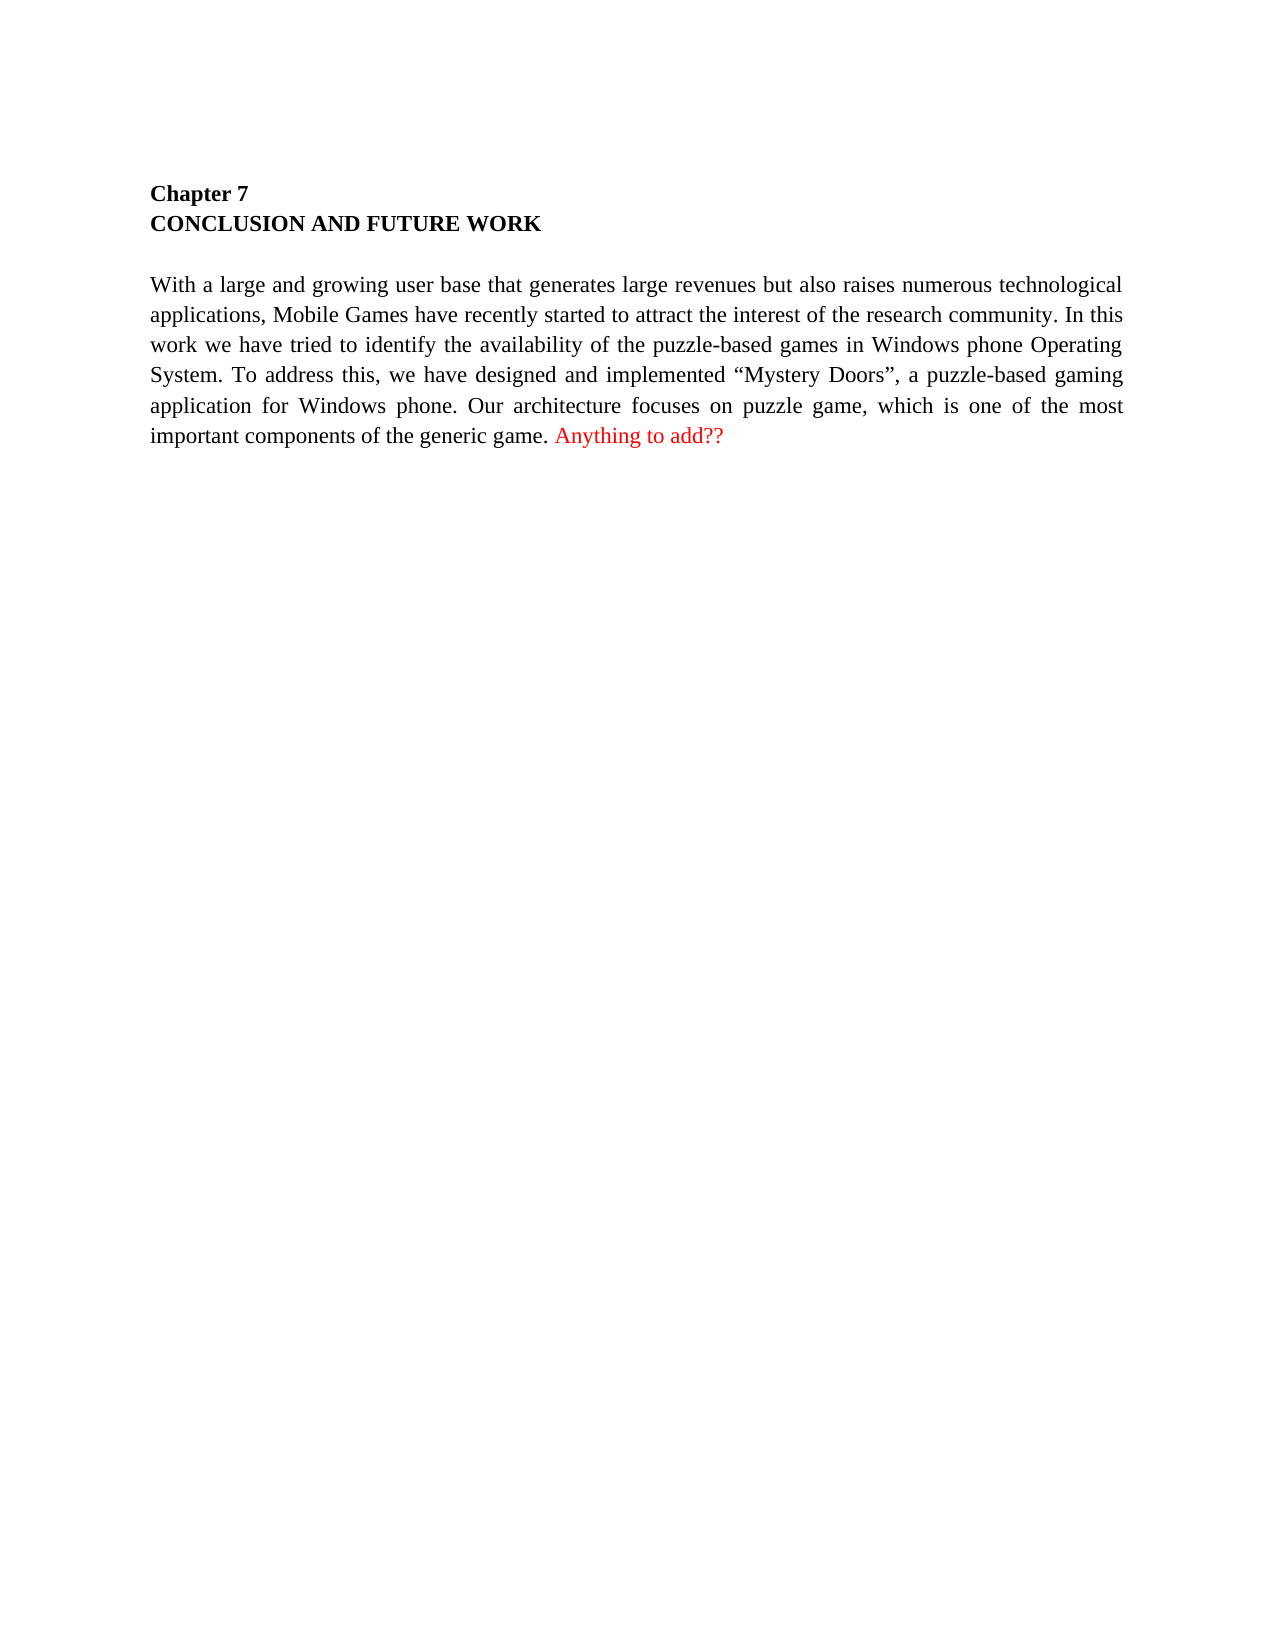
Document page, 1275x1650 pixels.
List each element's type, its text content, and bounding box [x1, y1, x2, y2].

text CONCLUSION AND FUTURE WORK [150, 210, 1125, 237]
text With a large and growing user base that generates large revenues but also raises numerous technological applications, Mobile Games have recently started to attract the interest of the research community. In this work we have tried to identify the availability of the puzzle-based games in Windows phone Operating System. To address this, we have designed and implemented “Mystery Doors”, a puzzle-based gaming application for Windows phone. Our architecture focuses on puzzle game, which is one of the most important components of the generic game. Anything to add?? [150, 271, 1125, 448]
text Chapter 7 [150, 180, 1125, 207]
